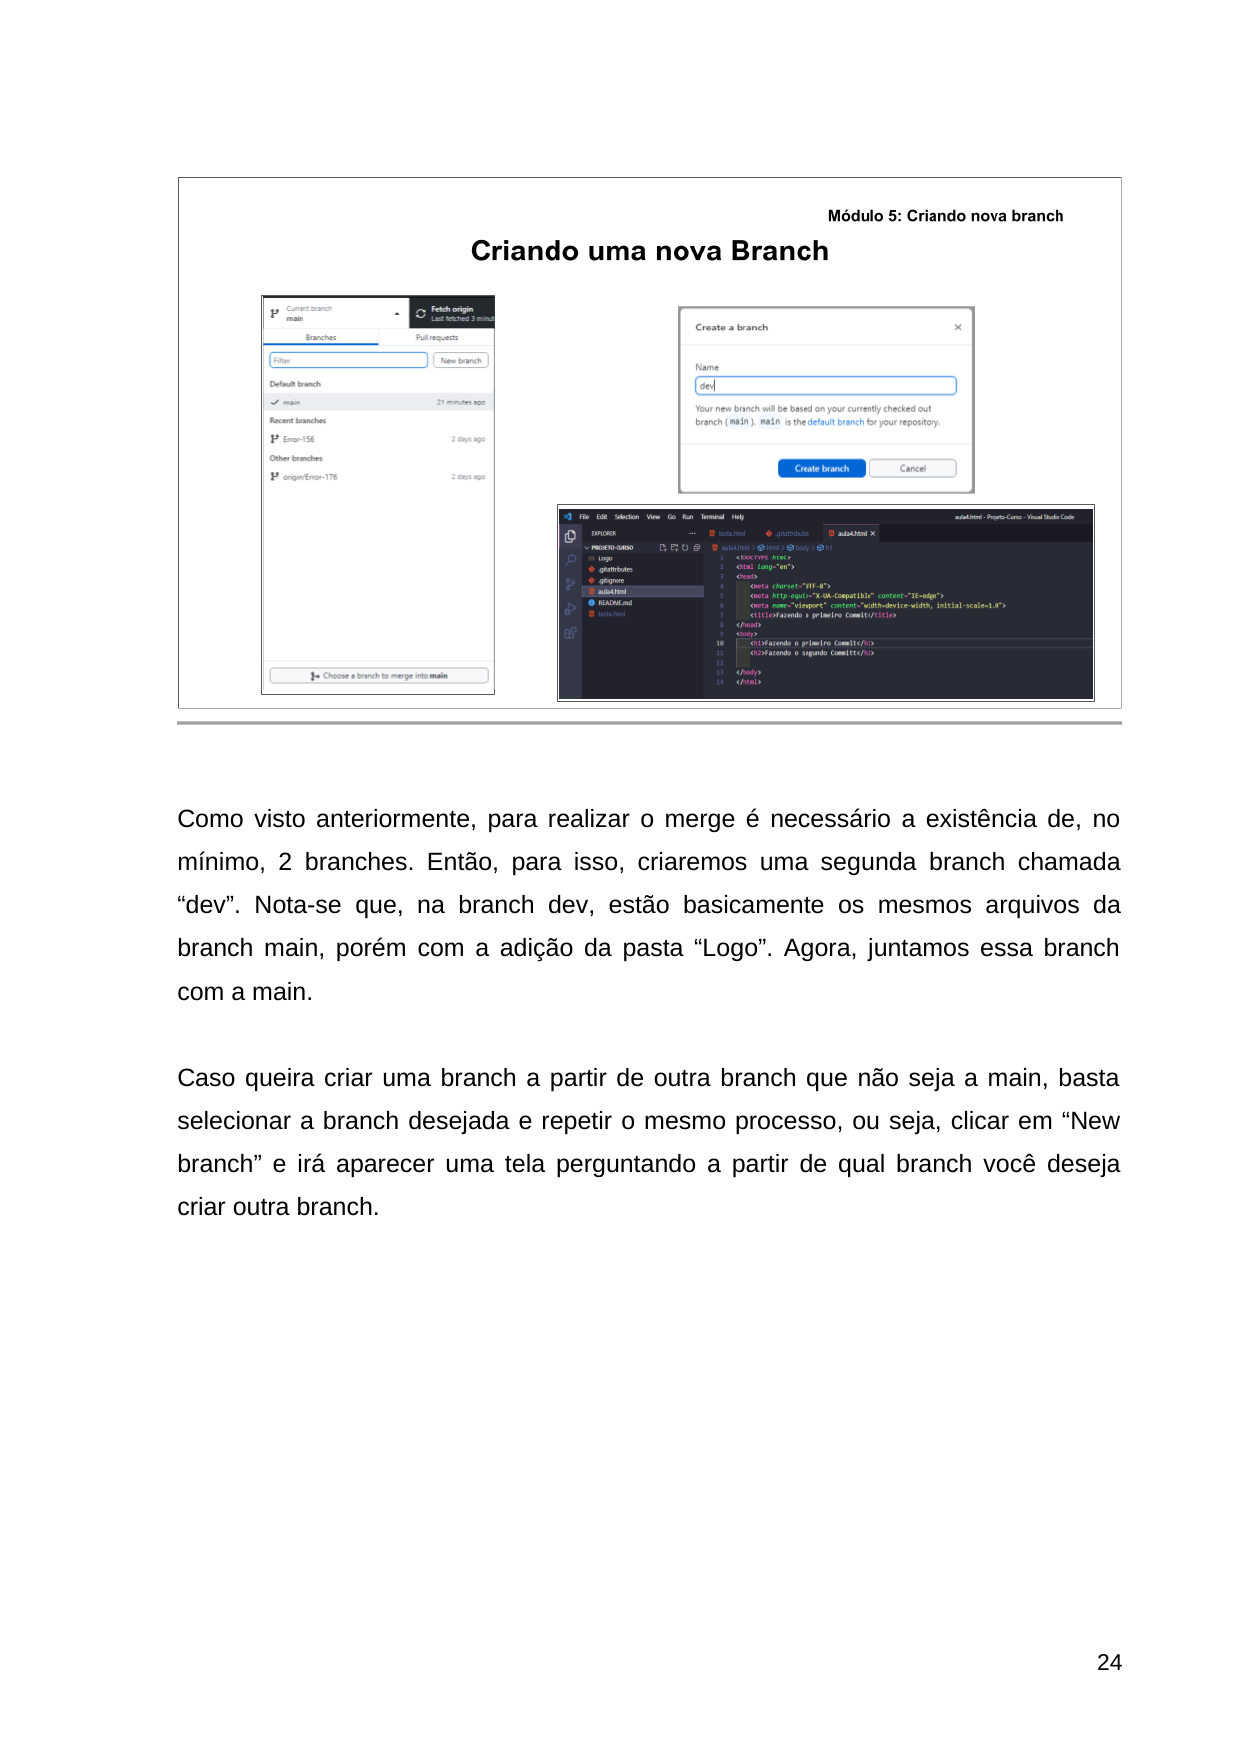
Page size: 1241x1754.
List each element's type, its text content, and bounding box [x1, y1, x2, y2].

text Caso queira criar uma branch a partir de outra branch que não seja a main, basta selecionar a branch desejada e repetir o mesmo processo, ou seja, clicar em “New branch” e irá aparecer uma tela perguntando a partir de qual branch você deseja criar outra branch. [177, 1063, 1122, 1221]
text Como visto anteriormente, para realizar o merge é necessário a existência de, no mínimo, 2 branches. Então, para isso, criaremos uma segunda branch chamada “dev”. Nota-se que, na branch dev, estão basicamente os mesmos arquivos da branch main, porém com a adição da pasta “Logo”. Agora, juntamos essa branch com a main. [177, 804, 1122, 1005]
picture [177, 177, 1122, 709]
